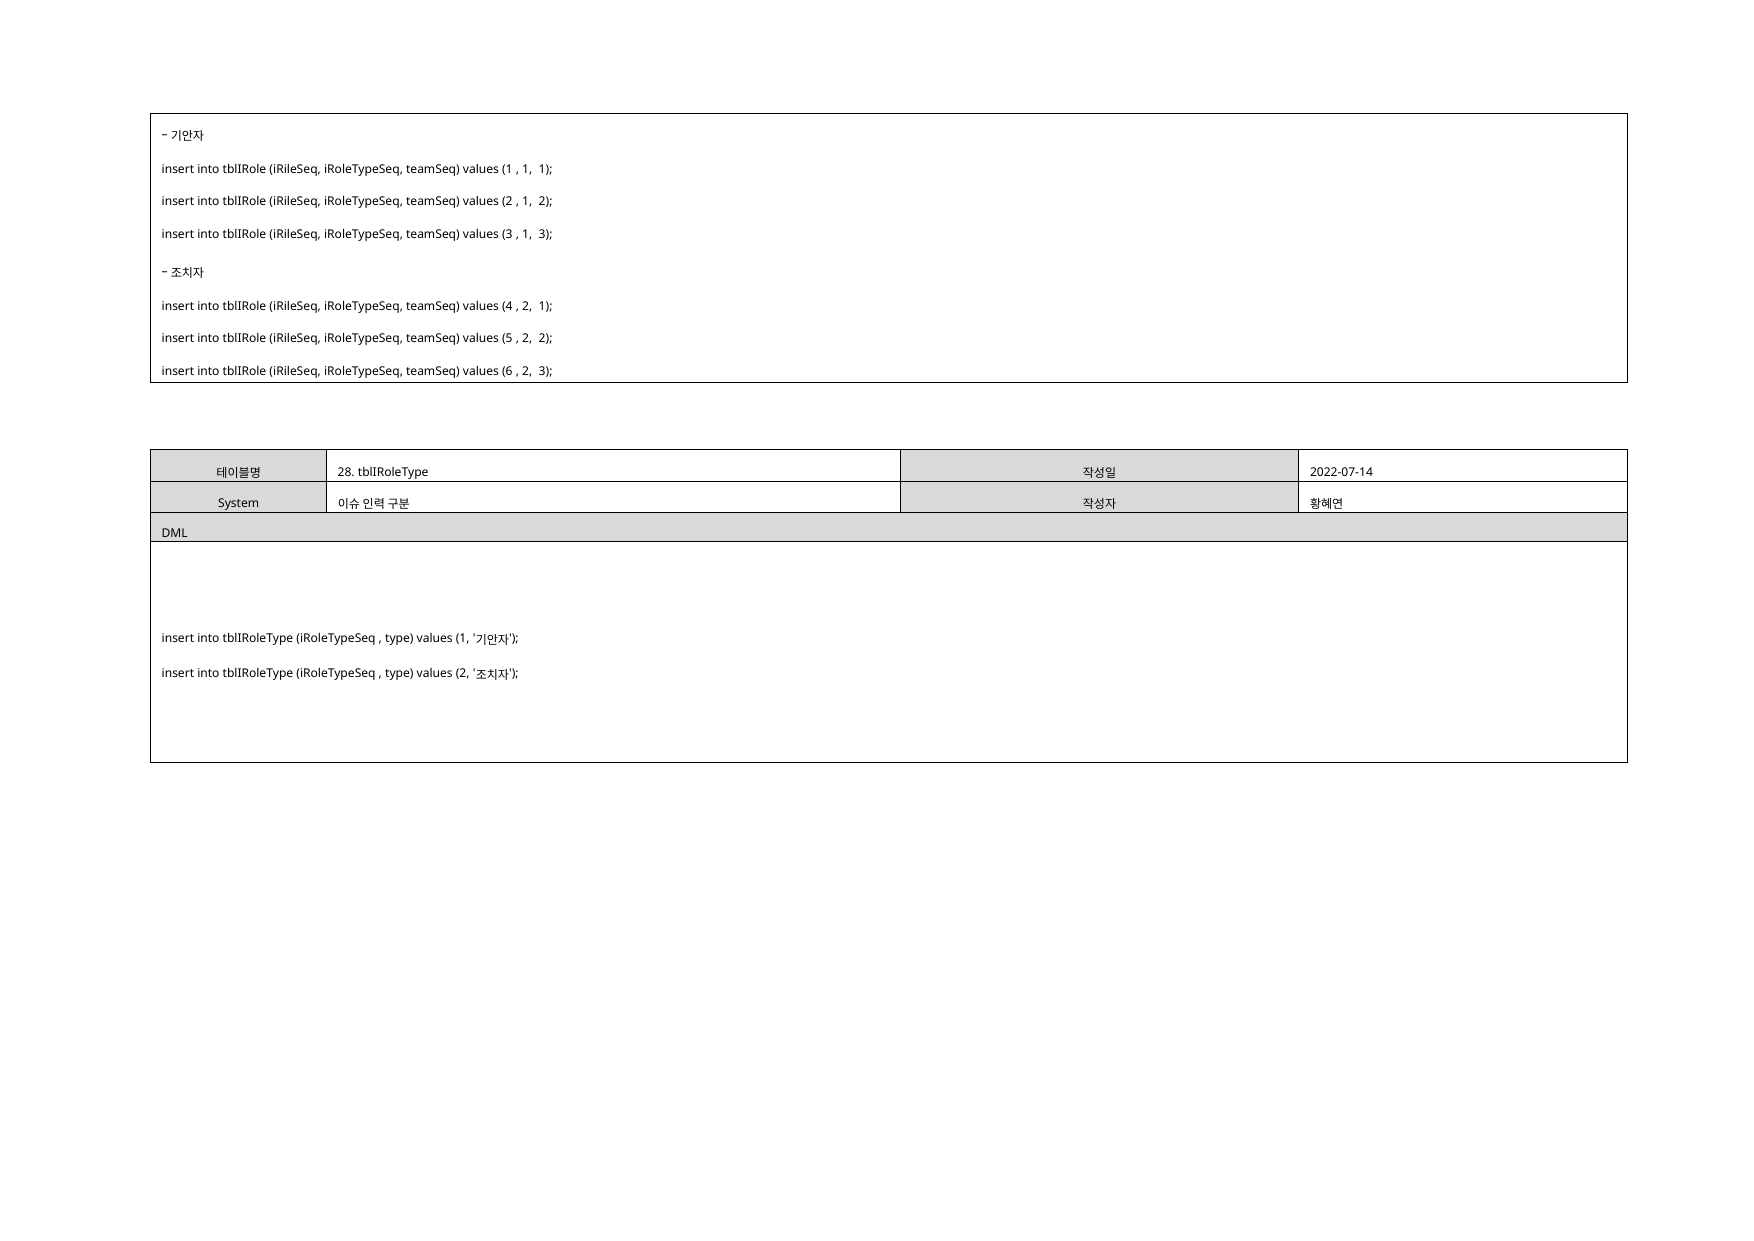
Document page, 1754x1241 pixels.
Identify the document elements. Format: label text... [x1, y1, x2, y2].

table_cell DML [151, 513, 1627, 541]
table_cell 작성자 [901, 482, 1298, 512]
table_header 2022-07-14 [1299, 450, 1627, 481]
table_cell 이슈 인력 구분 [327, 482, 900, 512]
table_cell 황혜연 [1299, 482, 1627, 512]
table_header 테이블명 [151, 450, 326, 481]
table_header 28. tblIRoleType [327, 450, 900, 481]
table_cell – 기안자 insert into tblIRole (iRileSeq, iRoleTypeSeq, teamSeq) values (1 , 1, 1); insert into tblIRole (iRileSeq, iRoleTypeSeq, teamSeq) values (2 , 1, 2); insert into tblIRole (iRileSeq, iRoleTypeSeq, teamSeq) values (3 , 1, 3); – 조치자 insert into tblIRole (iRileSeq, iRoleTypeSeq, teamSeq) values (4 , 2, 1); insert into tblIRole (iRileSeq, iRoleTypeSeq, teamSeq) values (5 , 2, 2); insert into tblIRole (iRileSeq, iRoleTypeSeq, teamSeq) values (6 , 2, 3); [151, 114, 1627, 382]
table_cell System [151, 482, 326, 512]
table_cell insert into tblIRoleType (iRoleTypeSeq , type) values (1, '기안자'); insert into tblIRoleType (iRoleTypeSeq , type) values (2, '조치자'); [151, 542, 1627, 762]
table_header 작성일 [901, 450, 1298, 481]
